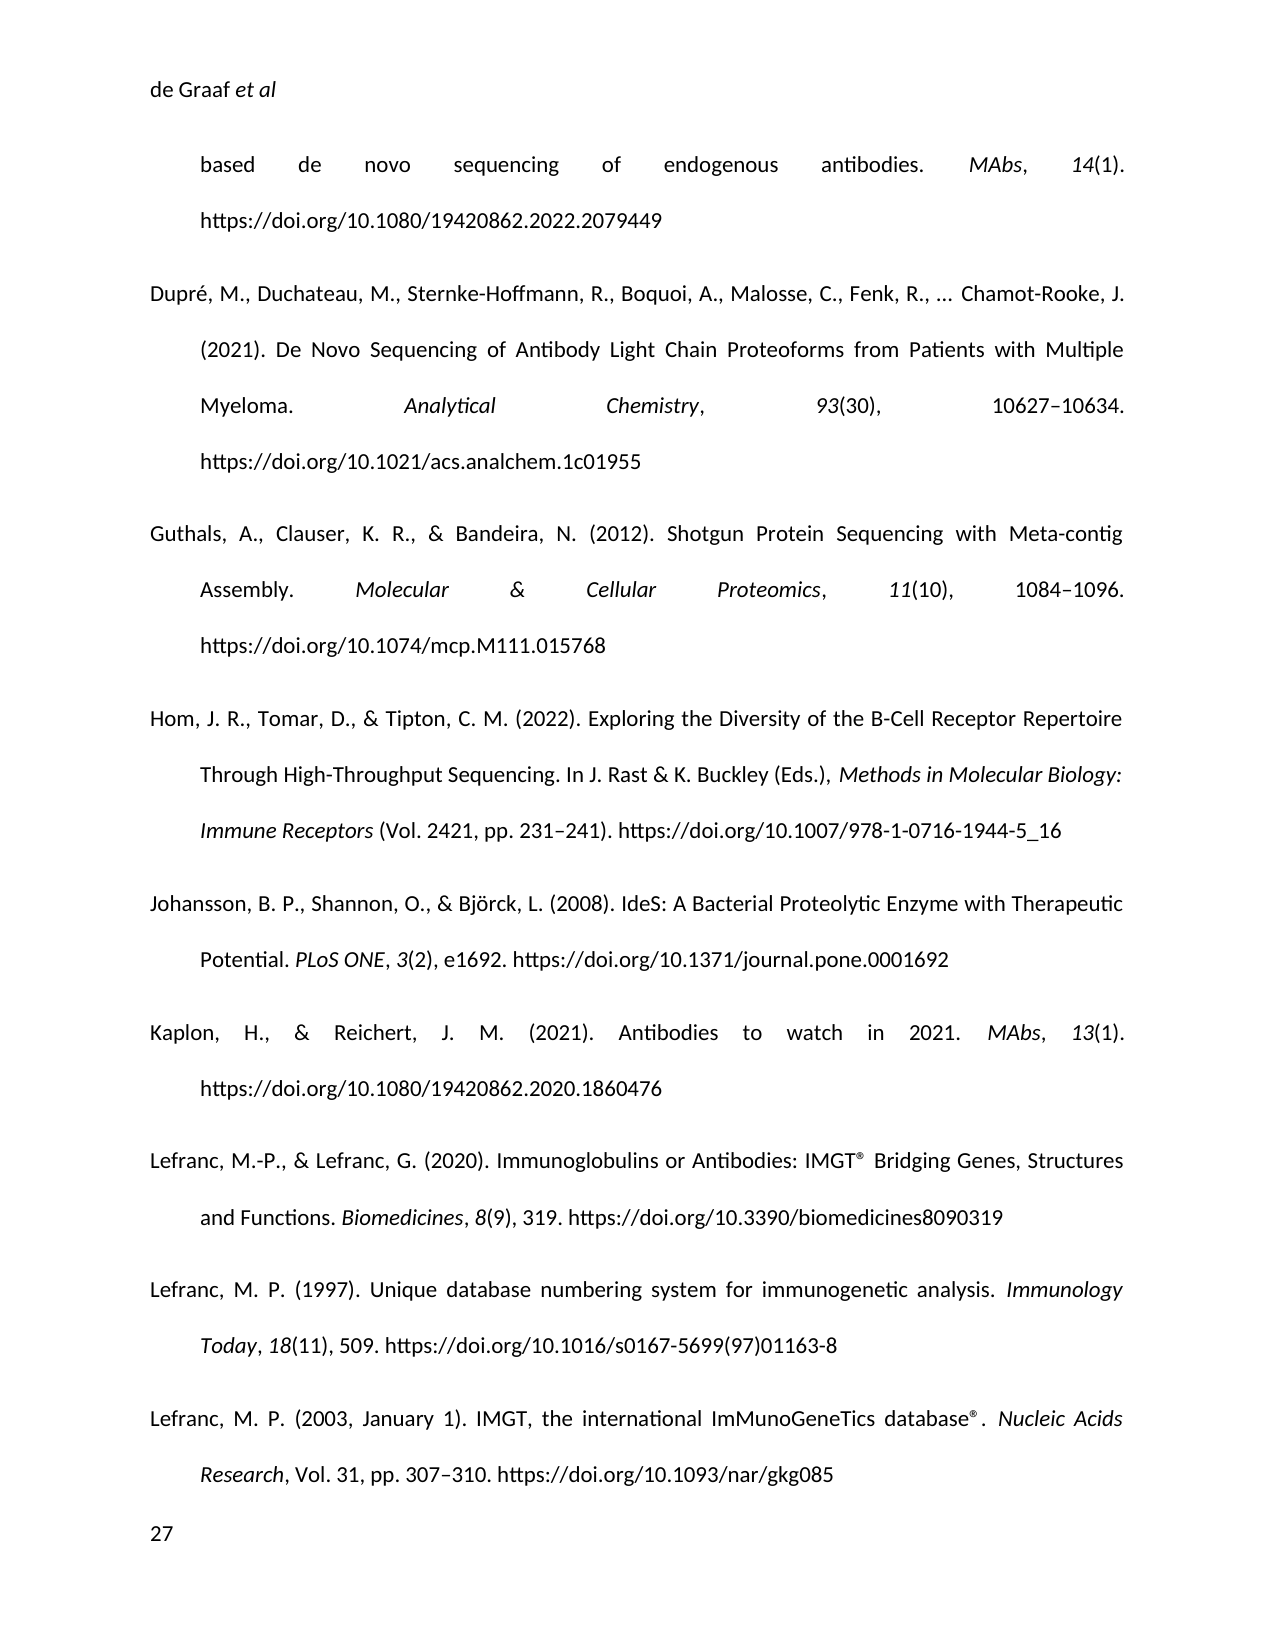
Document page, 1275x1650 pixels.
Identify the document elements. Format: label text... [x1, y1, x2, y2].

text Johansson, B. P., Shannon, O., & Björck, L. (2008). IdeS: A Bacterial Proteolytic Enzyme with Therapeutic Potential. PLoS ONE, 3(2), e1692. https://doi.org/10.1371/journal.pone.0001692 [150, 889, 1125, 973]
text Kaplon, H., & Reichert, J. M. (2021). Antibodies to watch in 2021. MAbs, 13(1). https://doi.org/10.1080/19420862.2020.1860476 [150, 1018, 1125, 1102]
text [150, 150, 1125, 234]
text Guthals, A., Clauser, K. R., & Bandeira, N. (2012). Shotgun Protein Sequencing with Meta-contig Assembly. Molecular & Cellular Proteomics, 11(10), 1084–1096. https://doi.org/10.1074/mcp.M111.015768 [150, 519, 1125, 660]
text Lefranc, M. P. (1997). Unique database numbering system for immunogenetic analysis. Immunology Today, 18(11), 509. https://doi.org/10.1016/s0167-5699(97)01163-8 [150, 1275, 1125, 1359]
text Lefranc, M. P. (2003, January 1). IMGT, the international ImMunoGeneTics database®. Nucleic Acids Research, Vol. 31, pp. 307–310. https://doi.org/10.1093/nar/gkg085 [150, 1404, 1125, 1488]
text Hom, J. R., Tomar, D., & Tipton, C. M. (2022). Exploring the Diversity of the B-Cell Receptor Repertoire Through High-Throughput Sequencing. In J. Rast & K. Buckley (Eds.), Methods in Molecular Biology: Immune Receptors (Vol. 2421, pp. 231–241). https://doi.org/10.1007/978-1-0716-1944-5_16 [150, 704, 1125, 844]
text Lefranc, M.-P., & Lefranc, G. (2020). Immunoglobulins or Antibodies: IMGT® Bridging Genes, Structures and Functions. Biomedicines, 8(9), 319. https://doi.org/10.3390/biomedicines8090319 [150, 1147, 1125, 1231]
text Dupré, M., Duchateau, M., Sternke-Hoffmann, R., Boquoi, A., Malosse, C., Fenk, R., … Chamot-Rooke, J. (2021). De Novo Sequencing of Antibody Light Chain Proteoforms from Patients with Multiple Myeloma. Analytical Chemistry, 93(30), 10627–10634. https://doi.org/10.1021/acs.analchem.1c01955 [150, 279, 1125, 475]
